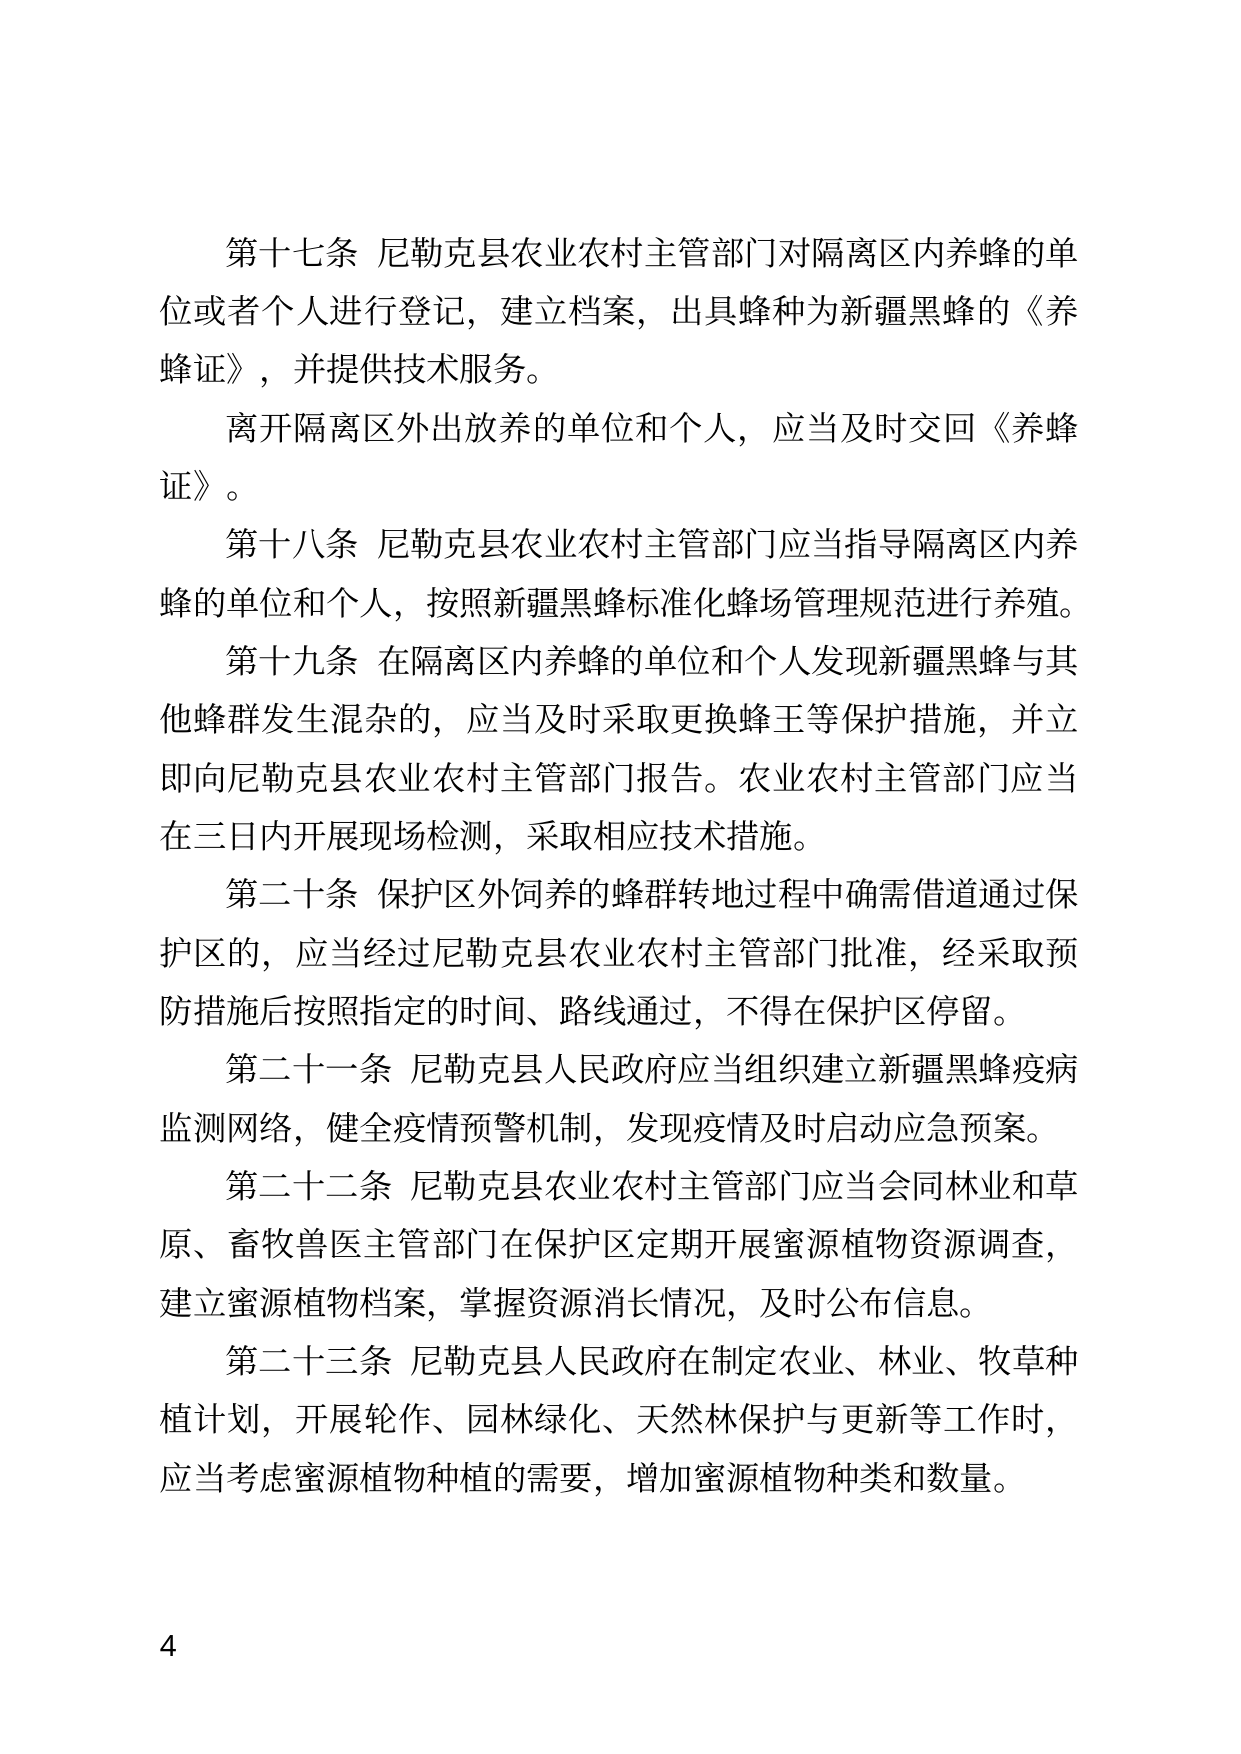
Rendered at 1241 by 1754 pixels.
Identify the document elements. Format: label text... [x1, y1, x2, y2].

text 第二十一条 尼勒克县人民政府应当组织建立新疆黑蜂疫病监测网络，健全疫情预警机制，发现疫情及时启动应急预案。 [159, 1035, 1081, 1152]
text 第二十三条 尼勒克县人民政府在制定农业、林业、牧草种植计划，开展轮作、园林绿化、天然林保护与更新等工作时，应当考虑蜜源植物种植的需要，增加蜜源植物种类和数量。 [159, 1327, 1081, 1502]
text 第十九条 在隔离区内养蜂的单位和个人发现新疆黑蜂与其他蜂群发生混杂的，应当及时采取更换蜂王等保护措施，并立即向尼勒克县农业农村主管部门报告。农业农村主管部门应当在三日内开展现场检测，采取相应技术措施。 [159, 627, 1081, 860]
text 第十七条 尼勒克县农业农村主管部门对隔离区内养蜂的单位或者个人进行登记，建立档案，出具蜂种为新疆黑蜂的《养蜂证》，并提供技术服务。 [159, 218, 1081, 393]
text 第十八条 尼勒克县农业农村主管部门应当指导隔离区内养蜂的单位和个人，按照新疆黑蜂标准化蜂场管理规范进行养殖。 [159, 510, 1081, 627]
text 离开隔离区外出放养的单位和个人，应当及时交回《养蜂证》。 [159, 393, 1081, 510]
text 第二十二条 尼勒克县农业农村主管部门应当会同林业和草原、畜牧兽医主管部门在保护区定期开展蜜源植物资源调查，建立蜜源植物档案，掌握资源消长情况，及时公布信息。 [159, 1152, 1081, 1327]
text 第二十条 保护区外饲养的蜂群转地过程中确需借道通过保护区的，应当经过尼勒克县农业农村主管部门批准，经采取预防措施后按照指定的时间、路线通过，不得在保护区停留。 [159, 860, 1081, 1035]
